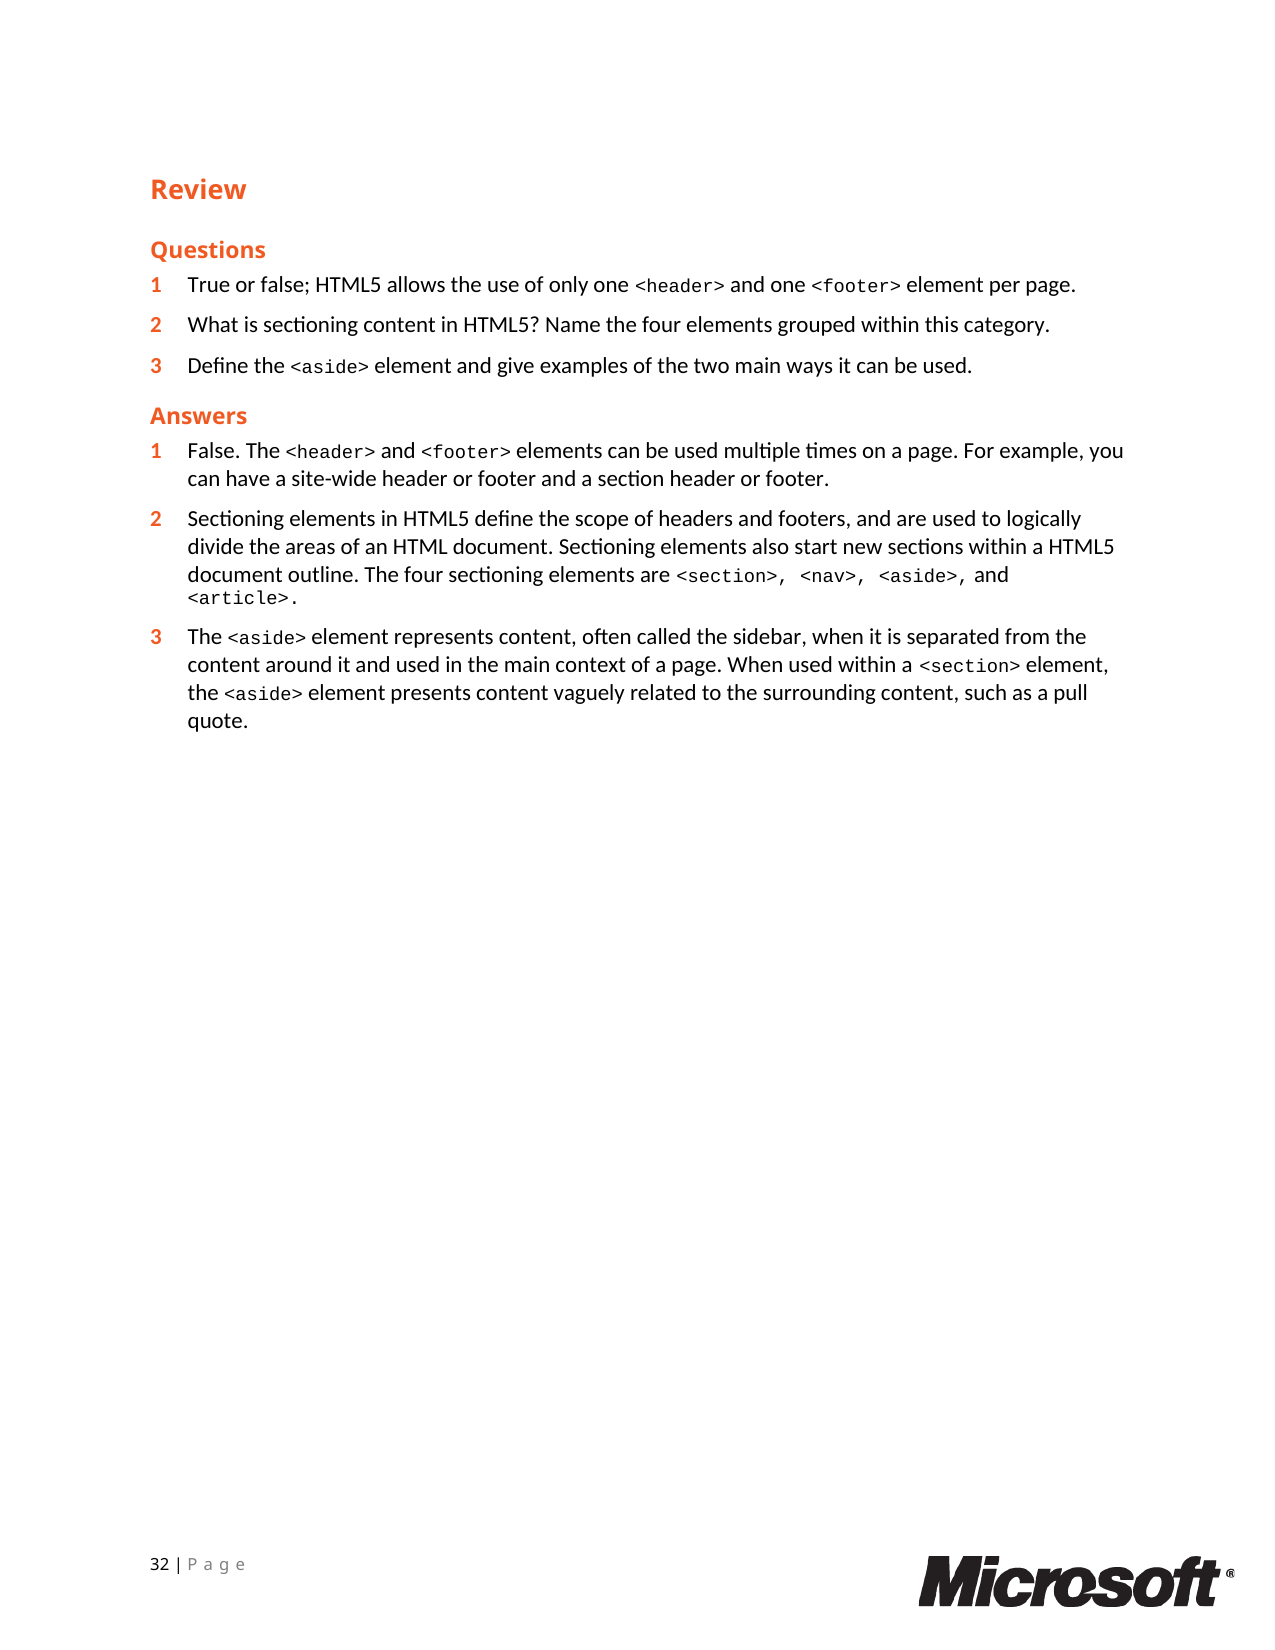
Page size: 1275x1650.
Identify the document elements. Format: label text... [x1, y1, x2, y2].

text Sectioning elements in HTML5 define the scope of headers and footers, and are used to logically divide the areas of an HTML document. Sectioning elements also start new sections within a HTML5 document outline. The four sectioning elements are <section>, <nav>, <aside>, and <article>. [150, 504, 1125, 610]
text What is sectioning content in HTML5? Name the four elements grouped within this category. [150, 311, 1125, 338]
text Define the <aside> element and give examples of the two main ways it can be used. [150, 351, 1125, 379]
list True or false; HTML5 allows the use of only one <header> and one <footer> element per page. [150, 270, 1125, 298]
list False. The <header> and <footer> elements can be used multiple times on a page. For example, you can have a site-wide header or footer and a section header or footer. [150, 436, 1125, 492]
picture [918, 1556, 1235, 1607]
subtitle Review [150, 171, 1125, 208]
text The <aside> element represents content, often called the sidebar, when it is separated from the content around it and used in the main context of a page. When used within a <section> element, the <aside> element presents content vaguely related to the surrounding content, such as a pull quote. [150, 622, 1125, 734]
subtitle Answers [150, 400, 1125, 431]
subtitle Questions [150, 234, 1125, 265]
